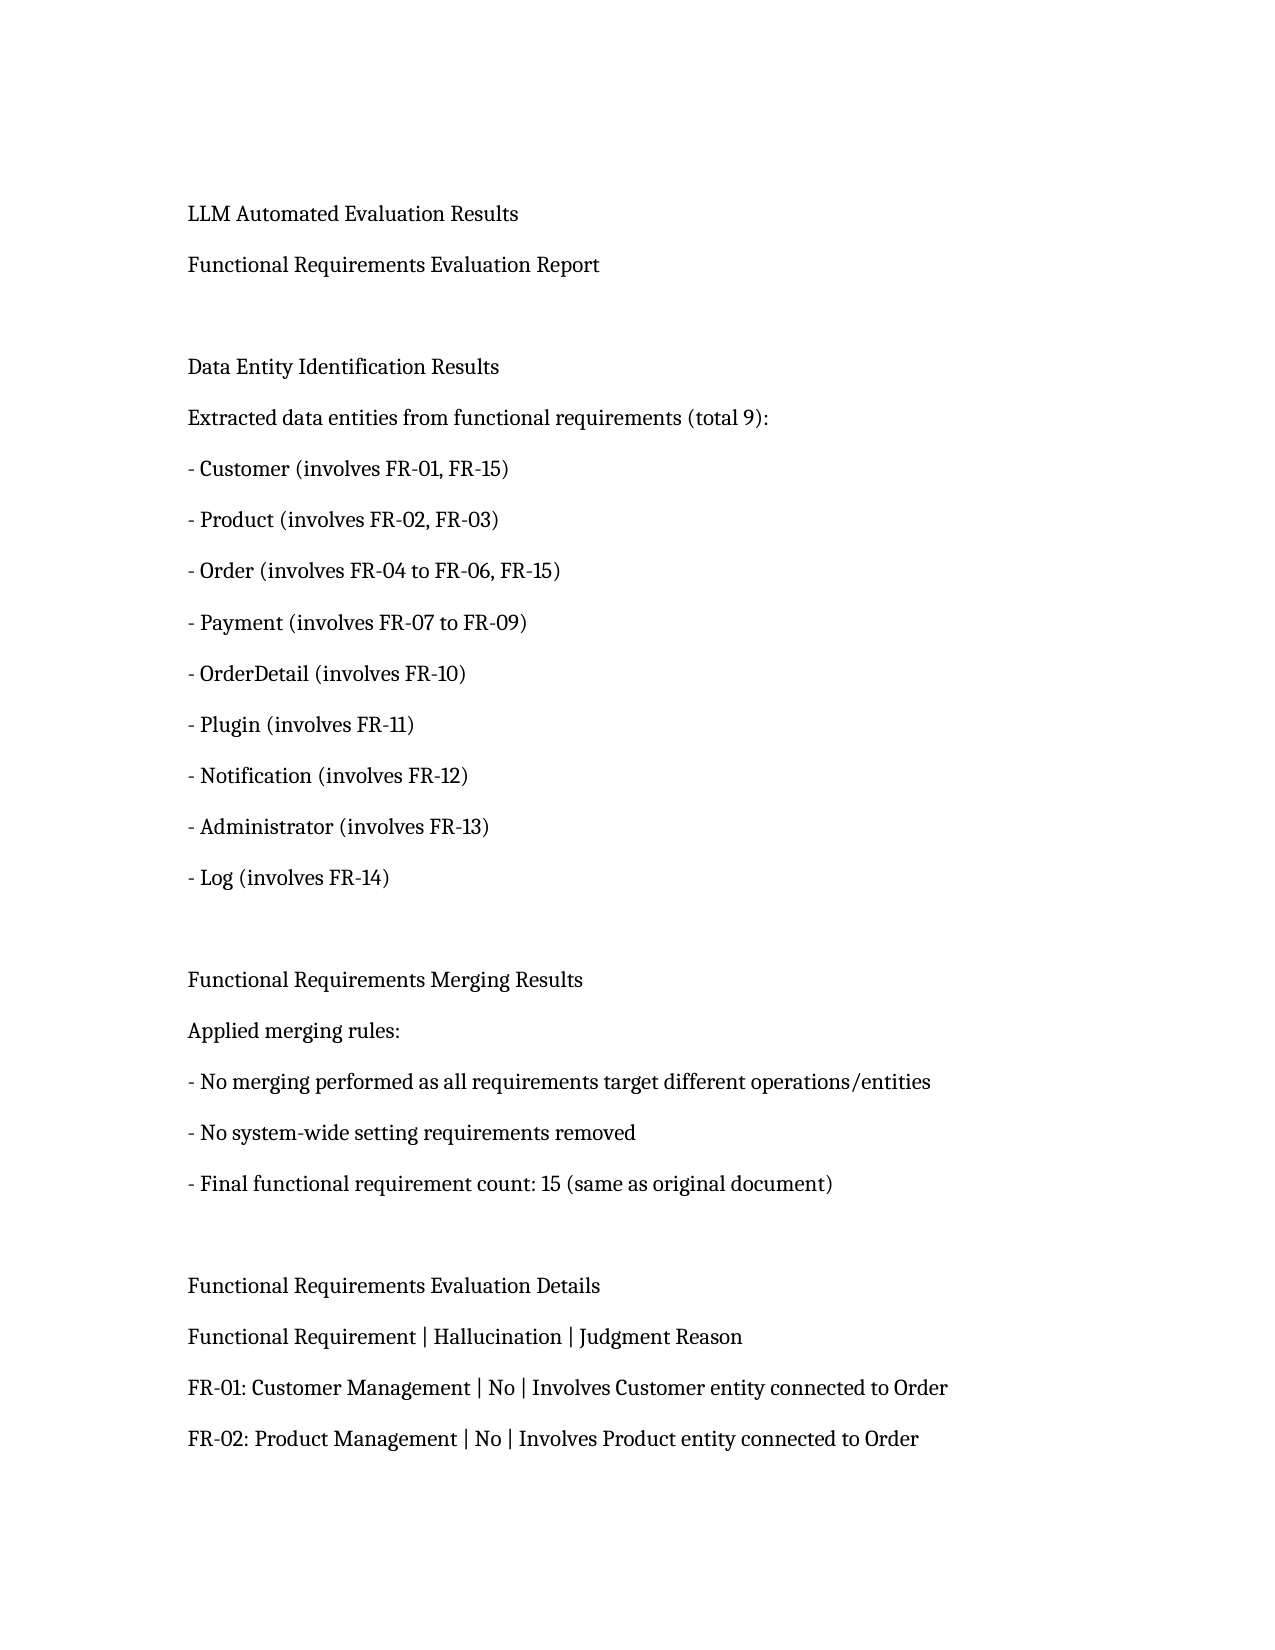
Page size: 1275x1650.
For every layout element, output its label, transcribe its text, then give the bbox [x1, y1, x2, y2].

text - Product (involves FR-02, FR-03) [187, 507, 1087, 534]
text - Customer (involves FR-01, FR-15) [187, 456, 1087, 483]
text - Order (involves FR-04 to FR-06, FR-15) [187, 558, 1087, 585]
text - No merging performed as all requirements target different operations/entities [187, 1069, 1087, 1095]
text FR-02: Product Management | No | Involves Product entity connected to Order [187, 1426, 1087, 1452]
text - Plugin (involves FR-11) [187, 711, 1087, 738]
text - Log (involves FR-14) [187, 864, 1087, 891]
text Applied merging rules: [187, 1018, 1087, 1044]
text Data Entity Identification Results [187, 354, 1087, 381]
text Functional Requirements Evaluation Details [187, 1273, 1087, 1299]
text Functional Requirements Merging Results [187, 967, 1087, 993]
text Extracted data entities from functional requirements (total 9): [187, 405, 1087, 432]
text - Administrator (involves FR-13) [187, 813, 1087, 840]
text - Payment (involves FR-07 to FR-09) [187, 609, 1087, 636]
text Functional Requirement | Hallucination | Judgment Reason [187, 1324, 1087, 1350]
text - No system-wide setting requirements removed [187, 1120, 1087, 1146]
text - Final functional requirement count: 15 (same as original document) [187, 1171, 1087, 1197]
text - OrderDetail (involves FR-10) [187, 660, 1087, 687]
text FR-01: Customer Management | No | Involves Customer entity connected to Order [187, 1375, 1087, 1401]
text Functional Requirements Evaluation Report [187, 252, 1087, 278]
text LLM Automated Evaluation Results [187, 201, 1087, 227]
text - Notification (involves FR-12) [187, 762, 1087, 789]
